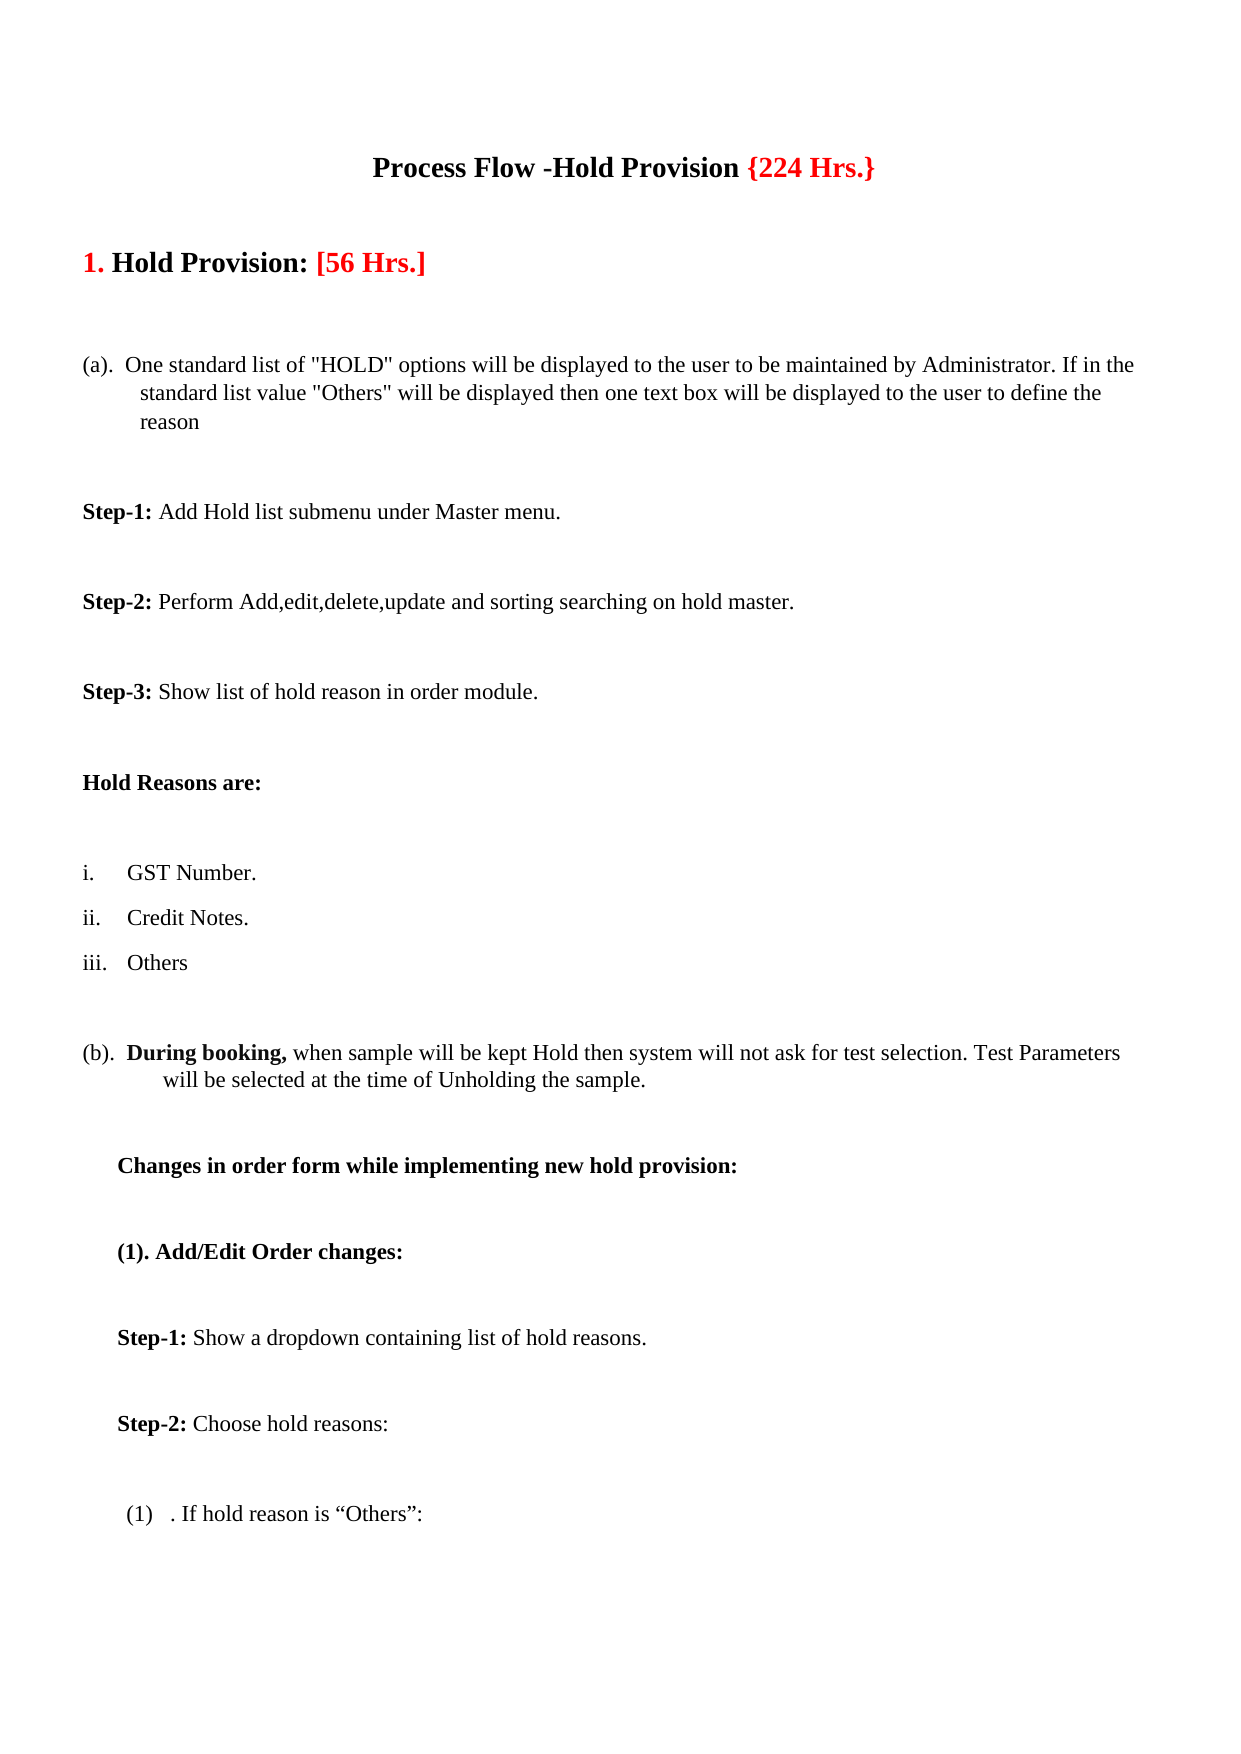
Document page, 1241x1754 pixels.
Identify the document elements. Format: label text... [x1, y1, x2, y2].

list GST Number. [82, 859, 1158, 885]
text Step-2: Perform Add,edit,delete,update and sorting searching on hold master. [82, 588, 1158, 614]
list Hold Provision: [56 Hrs.] [82, 245, 1158, 279]
text (b). During booking, when sample will be kept Hold then system will not ask for test selection. Test Parameters will be selected at the time of Unholding the sample. [82, 1039, 1158, 1092]
text Process Flow -Hold Provision {224 Hrs.} [82, 150, 1158, 183]
list Others [82, 949, 1158, 975]
text Changes in order form while implementing new hold provision: [82, 1152, 1158, 1178]
text Step-1: Add Hold list submenu under Master menu. [82, 498, 1158, 524]
text Hold Reasons are: [82, 769, 1158, 795]
text (a). One standard list of "HOLD" options will be displayed to the user to be maintained by Administrator. If in the standard list value "Others" will be displayed then one text box will be displayed to the user to define the reason [82, 351, 1158, 434]
text Step-1: Show a dropdown containing list of hold reasons. [82, 1324, 1158, 1350]
list Credit Notes. [82, 904, 1158, 930]
list . If hold reason is “Others”: [82, 1500, 1158, 1526]
text (1). Add/Edit Order changes: [82, 1238, 1158, 1264]
text Step-2: Choose hold reasons: [82, 1410, 1158, 1436]
text Step-3: Show list of hold reason in order module. [82, 678, 1158, 705]
